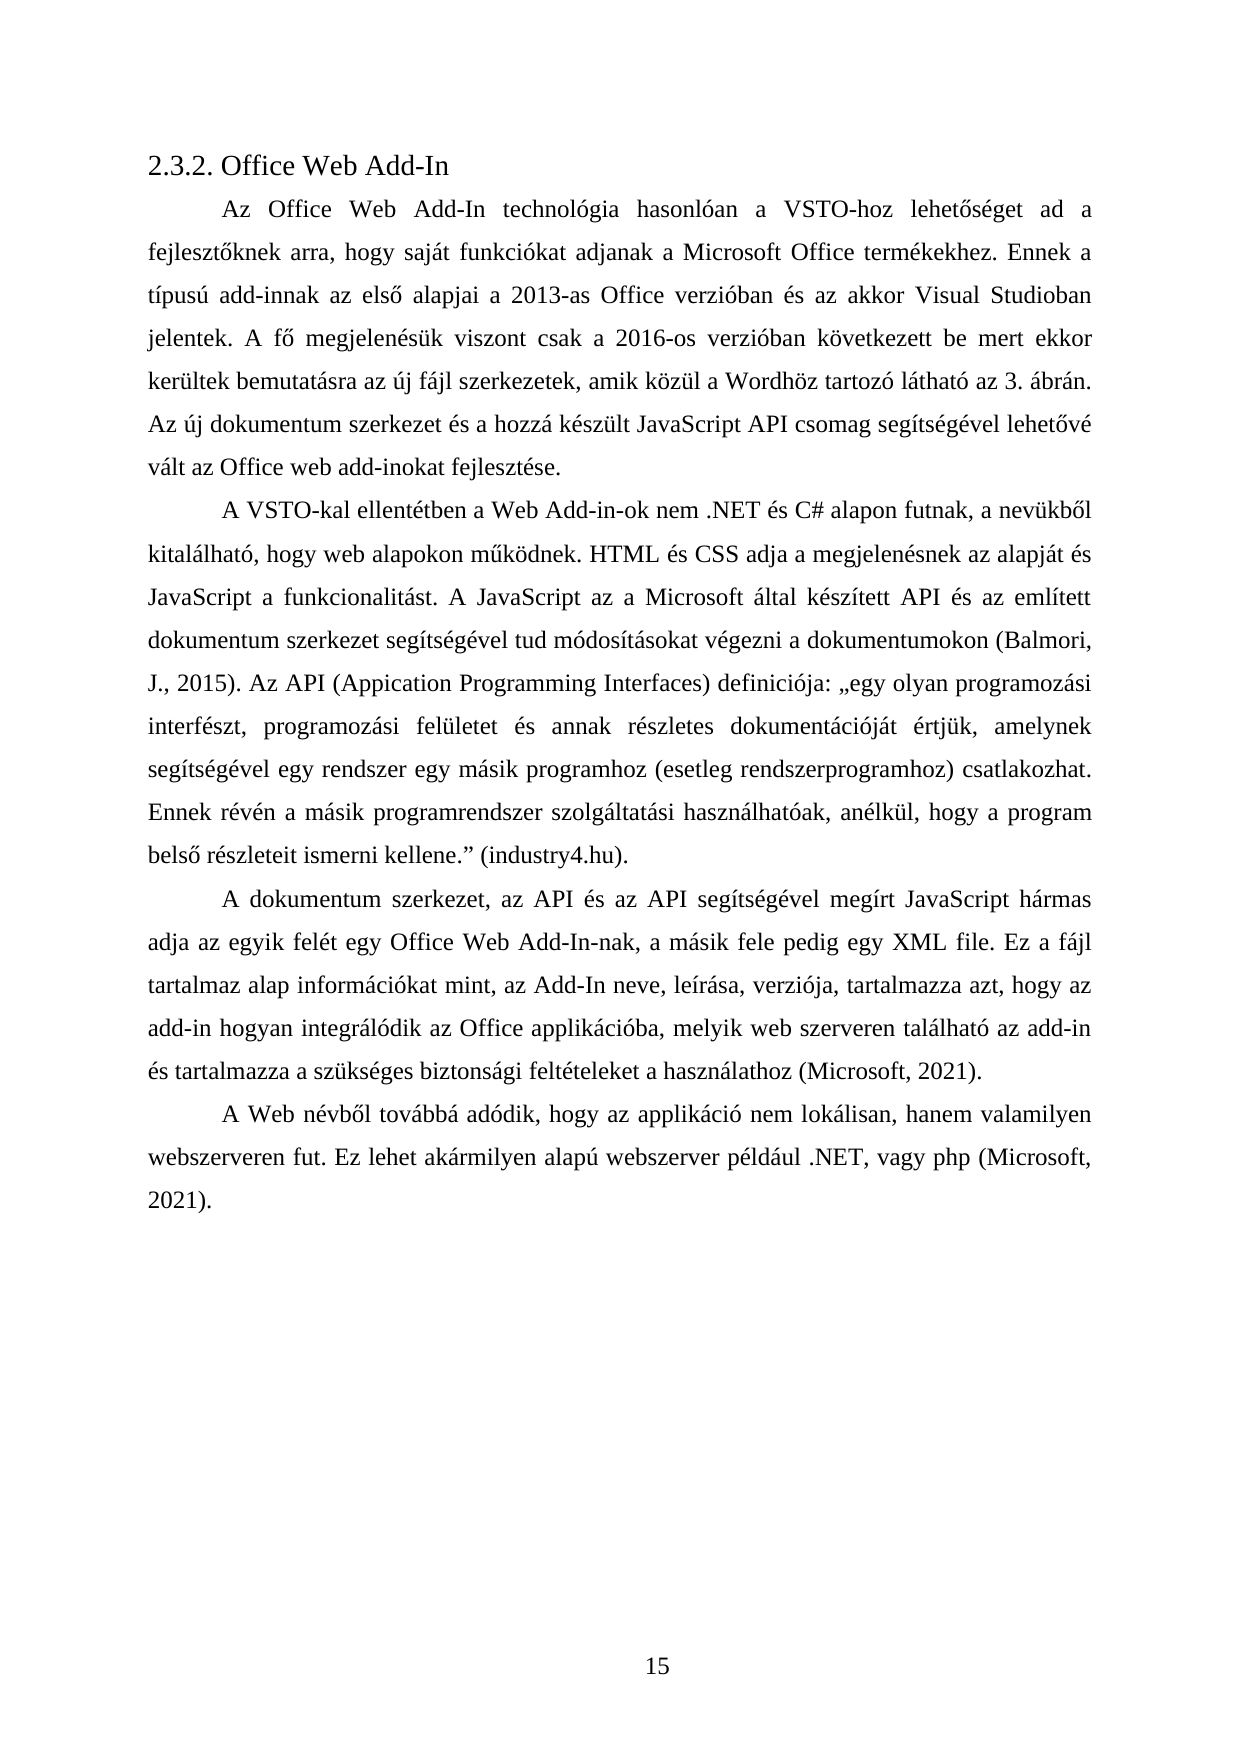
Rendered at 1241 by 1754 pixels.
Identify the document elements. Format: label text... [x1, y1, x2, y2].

text A dokumentum szerkezet, az API és az API segítségével megírt JavaScript hármas adja az egyik felét egy Office Web Add-In-nak, a másik fele pedig egy XML file. Ez a fájl tartalmaz alap információkat mint, az Add-In neve, leírása, verziója, tartalmazza azt, hogy az add-in hogyan integrálódik az Office applikációba, melyik web szerveren található az add-in és tartalmazza a szükséges biztonsági feltételeket a használathoz (Microsoft, 2021). [148, 884, 1093, 1085]
text A VSTO-kal ellentétben a Web Add-in-ok nem .NET és C# alapon futnak, a nevükből kitalálható, hogy web alapokon működnek. HTML és CSS adja a megjelenésnek az alapját és JavaScript a funkcionalitást. A JavaScript az a Microsoft által készített API és az említett dokumentum szerkezet segítségével tud módosításokat végezni a dokumentumokon (Balmori, J., 2015). Az API (Appication Programming Interfaces) definiciója: „egy olyan programozási interfészt, programozási felületet és annak részletes dokumentációját értjük, amelynek segítségével egy rendszer egy másik programhoz (esetleg rendszerprogramhoz) csatlakozhat. Ennek révén a másik programrendszer szolgáltatási használhatóak, anélkül, hogy a program belső részleteit ismerni kellene.” (industry4.hu). [148, 496, 1093, 869]
text Az Office Web Add-In technológia hasonlóan a VSTO-hoz lehetőséget ad a fejlesztőknek arra, hogy saját funkciókat adjanak a Microsoft Office termékekhez. Ennek a típusú add-innak az első alapjai a 2013-as Office verzióban és az akkor Visual Studioban jelentek. A fő megjelenésük viszont csak a 2016-os verzióban következett be mert ekkor kerültek bemutatásra az új fájl szerkezetek, amik közül a Wordhöz tartozó látható az 3. ábrán. Az új dokumentum szerkezet és a hozzá készült JavaScript API csomag segítségével lehetővé vált az Office web add-inokat fejlesztése. [148, 194, 1093, 481]
subtitle 2.3.2. Office Web Add-In [148, 148, 1093, 181]
text A Web névből továbbá adódik, hogy az applikáció nem lokálisan, hanem valamilyen webszerveren fut. Ez lehet akármilyen alapú webszerver például .NET, vagy php (Microsoft, 2021). [148, 1099, 1093, 1214]
